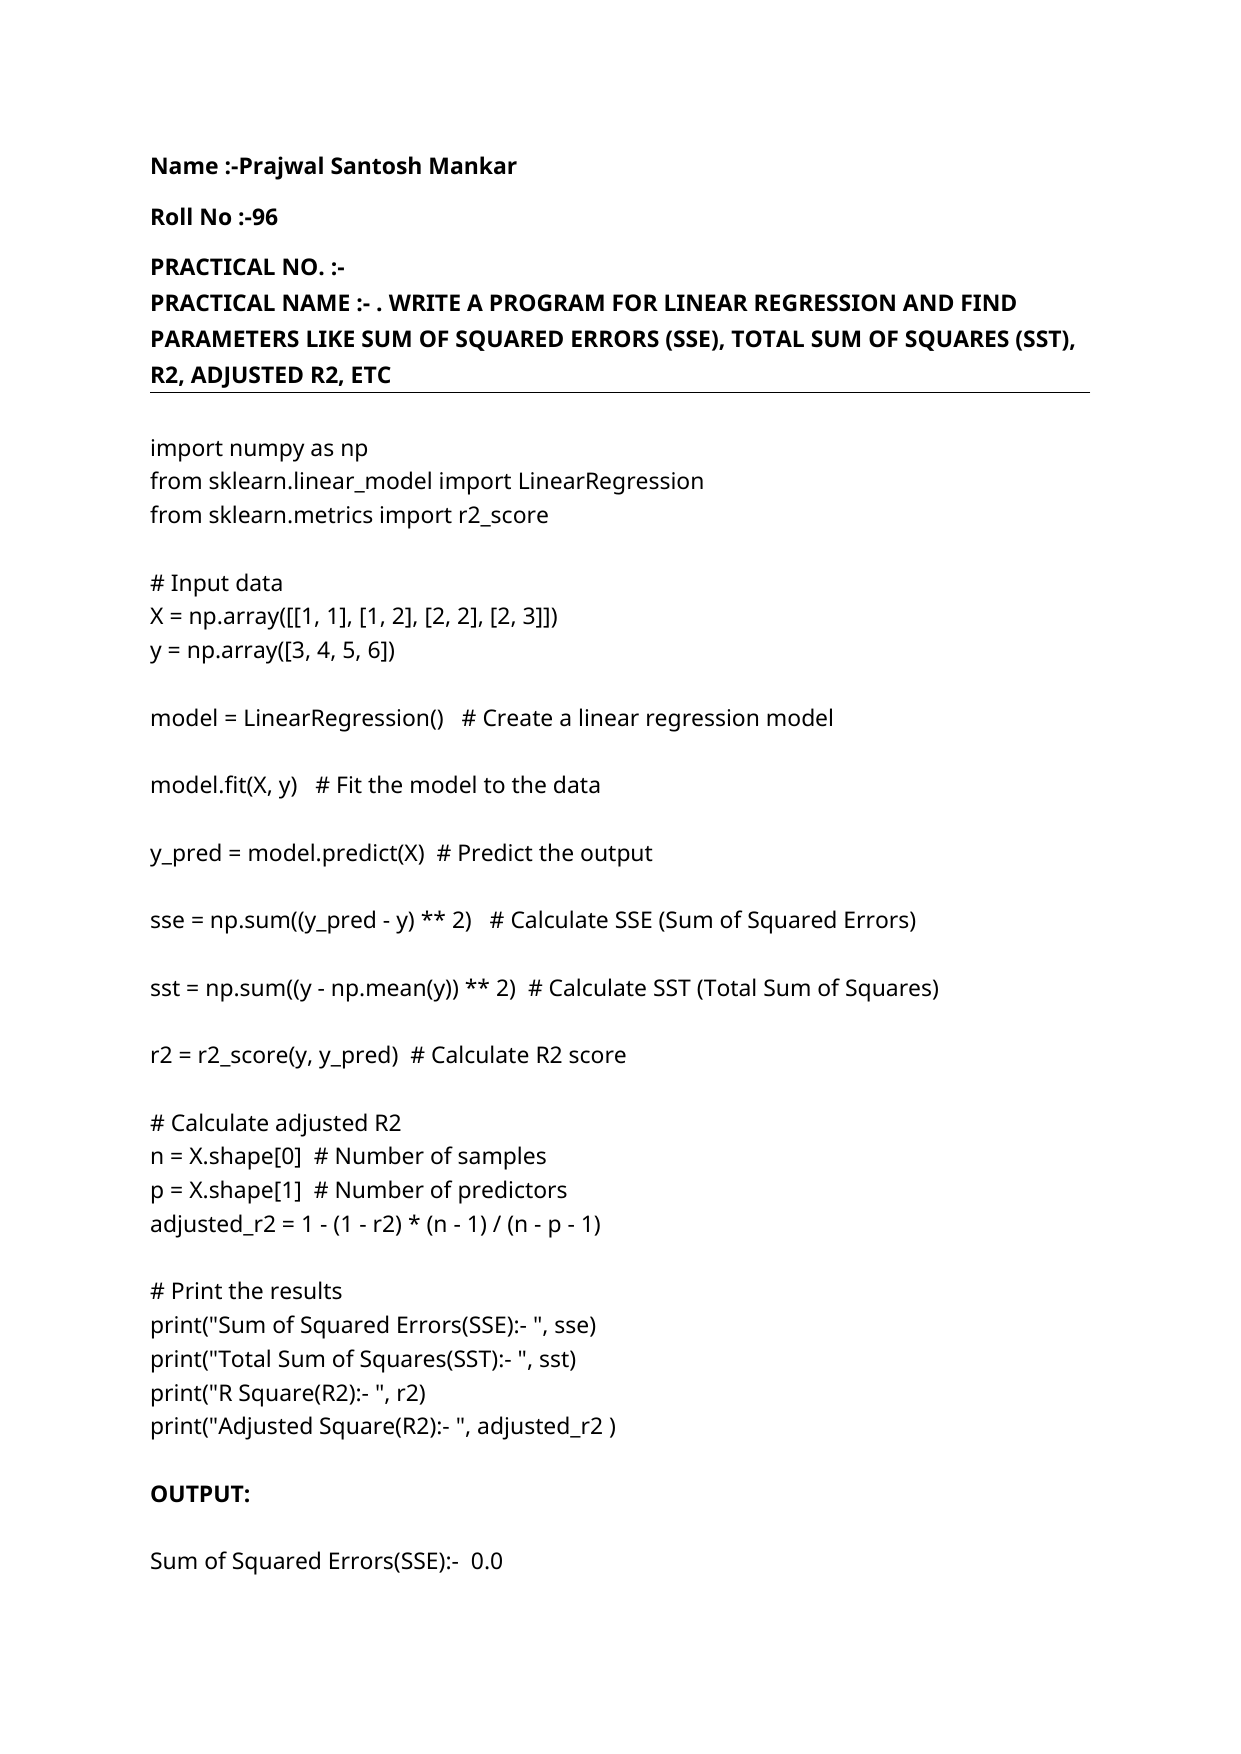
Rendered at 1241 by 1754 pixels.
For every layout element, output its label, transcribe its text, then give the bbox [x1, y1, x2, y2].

text Roll No :-96 [150, 200, 1090, 232]
text # Input data [150, 566, 1090, 598]
text print("Sum of Squared Errors(SSE):- ", sse) [150, 1309, 1090, 1340]
text # Print the results [150, 1275, 1090, 1306]
text sse = np.sum((y_pred - y) ** 2) # Calculate SSE (Sum of Squared Errors) [150, 904, 1090, 935]
text from sklearn.metrics import r2_score [150, 499, 1090, 530]
text p = X.shape[1] # Number of predictors [150, 1174, 1090, 1205]
text model.fit(X, y) # Fit the model to the data [150, 769, 1090, 800]
text from sklearn.linear_model import LinearRegression [150, 465, 1090, 496]
text adjusted_r2 = 1 - (1 - r2) * (n - 1) / (n - p - 1) [150, 1208, 1090, 1239]
text print("Total Sum of Squares(SST):- ", sst) [150, 1343, 1090, 1374]
text model = LinearRegression() # Create a linear regression model [150, 701, 1090, 733]
text PRACTICAL NAME :- . WRITE A PROGRAM FOR LINEAR REGRESSION AND FIND PARAMETERS LIKE SUM OF SQUARED ERRORS (SSE), TOTAL SUM OF SQUARES (SST), R2, ADJUSTED R2, ETC [150, 287, 1090, 392]
text # Calculate adjusted R2 [150, 1106, 1090, 1138]
text print("Adjusted Square(R2):- ", adjusted_r2 ) [150, 1410, 1090, 1441]
text y_pred = model.predict(X) # Predict the output [150, 836, 1090, 868]
text n = X.shape[0] # Number of samples [150, 1140, 1090, 1171]
text Name :-Prajwal Santosh Mankar [150, 150, 1090, 181]
text sst = np.sum((y - np.mean(y)) ** 2) # Calculate SST (Total Sum of Squares) [150, 971, 1090, 1003]
text PRACTICAL NO. :- [150, 251, 1090, 282]
text print("R Square(R2):- ", r2) [150, 1376, 1090, 1408]
text OUTPUT: [150, 1478, 1090, 1509]
text y = np.array([3, 4, 5, 6]) [150, 634, 1090, 665]
text import numpy as np [150, 431, 1090, 463]
text X = np.array([[1, 1], [1, 2], [2, 2], [2, 3]]) [150, 600, 1090, 631]
text r2 = r2_score(y, y_pred) # Calculate R2 score [150, 1039, 1090, 1070]
text Sum of Squared Errors(SSE):- 0.0 [150, 1545, 1090, 1576]
